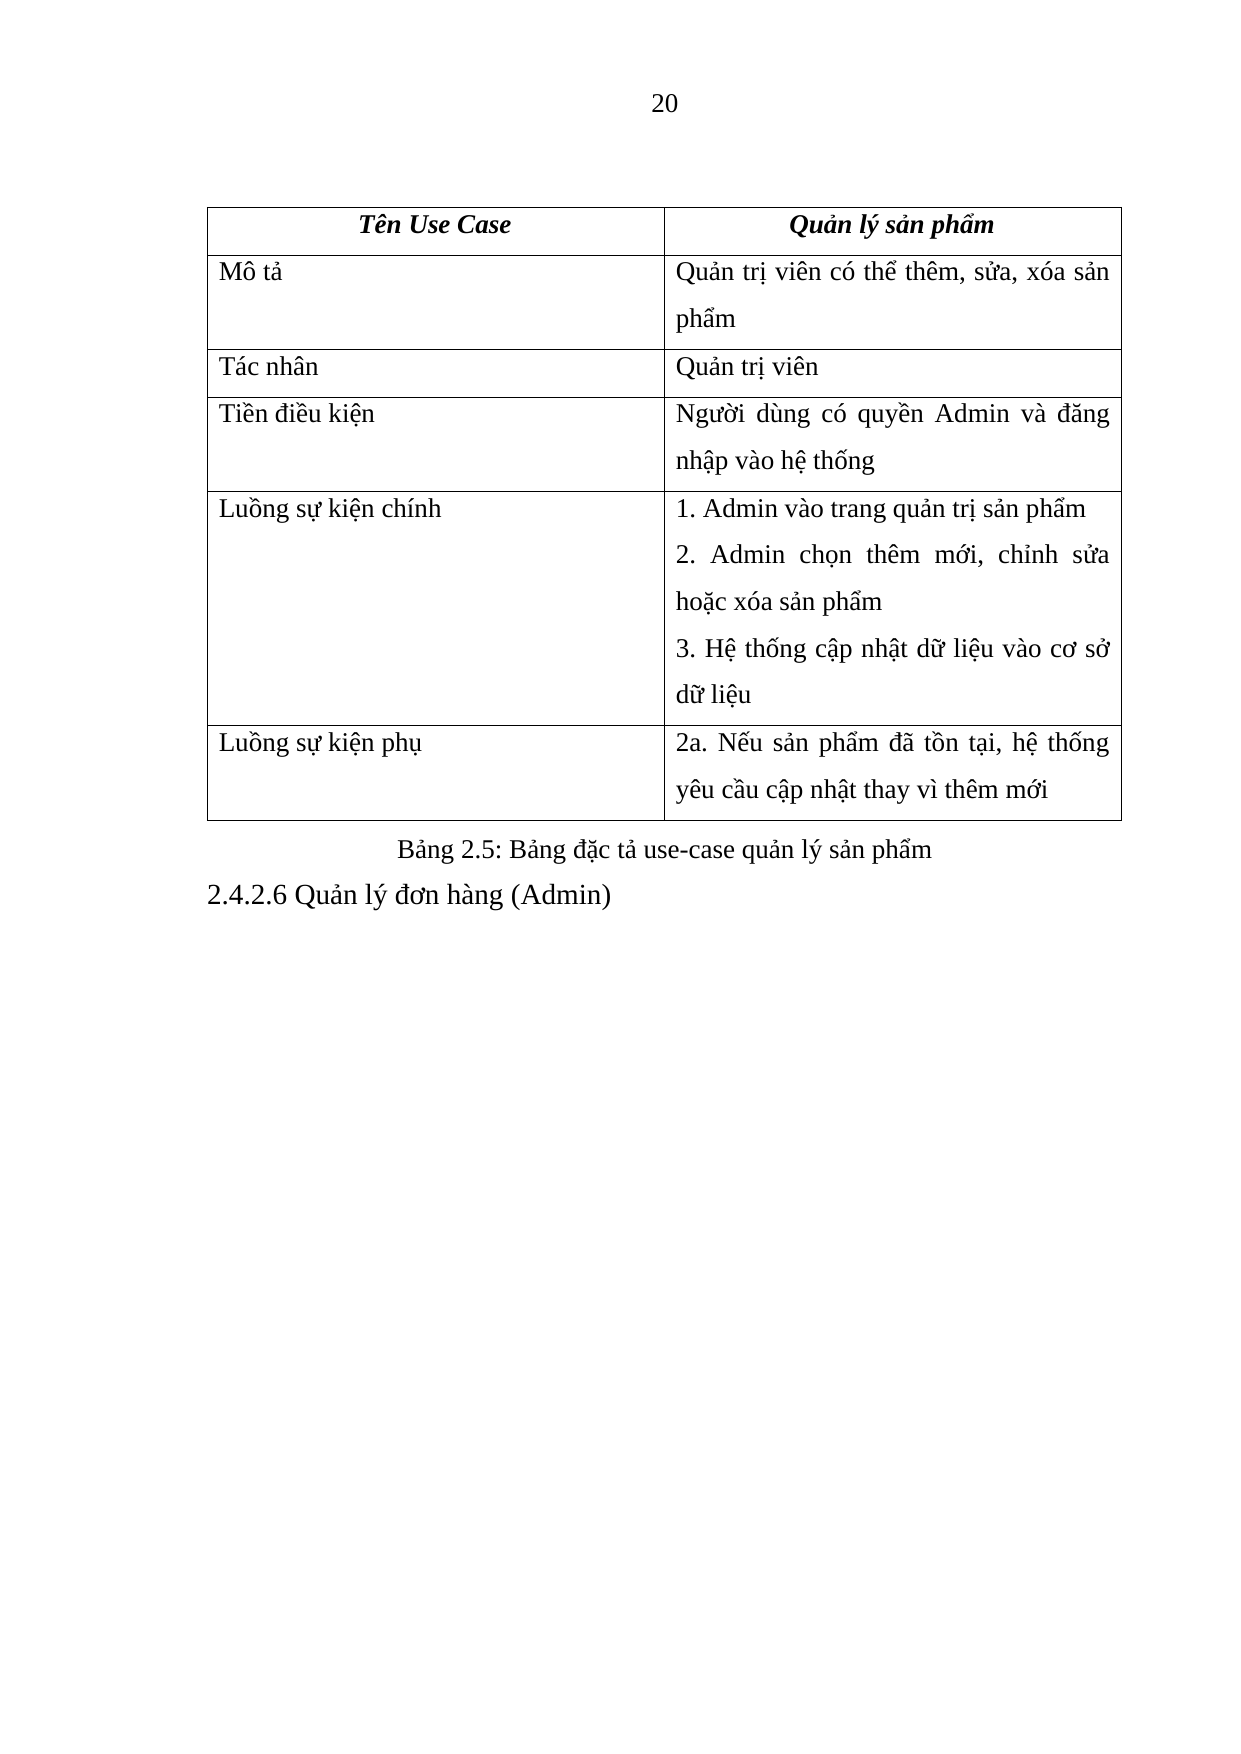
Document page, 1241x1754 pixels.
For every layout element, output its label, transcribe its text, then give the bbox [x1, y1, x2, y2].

table_cell Luồng sự kiện chính [208, 492, 664, 725]
table_header Quản lý sản phẩm [665, 208, 1121, 254]
table_cell Mô tả [208, 256, 664, 349]
table_cell 2a. Nếu sản phẩm đã tồn tại, hệ thống yêu cầu cập nhật thay vì thêm mới [665, 726, 1121, 820]
table_cell Quản trị viên có thể thêm, sửa, xóa sản phẩm [665, 256, 1121, 349]
table_cell Tiền điều kiện [208, 398, 664, 491]
table_header Tên Use Case [208, 208, 664, 254]
table_cell Tác nhân [208, 350, 664, 397]
table_cell 1. Admin vào trang quản trị sản phẩm 2. Admin chọn thêm mới, chỉnh sửa hoặc xóa sản phẩm 3. Hệ thống cập nhật dữ liệu vào cơ sở dữ liệu [665, 492, 1121, 725]
table_cell Người dùng có quyền Admin và đăng nhập vào hệ thống [665, 398, 1121, 491]
table_cell Quản trị viên [665, 350, 1121, 397]
subtitle Quản lý đơn hàng (Admin) [207, 877, 1122, 910]
table_cell Luồng sự kiện phụ [208, 726, 664, 820]
